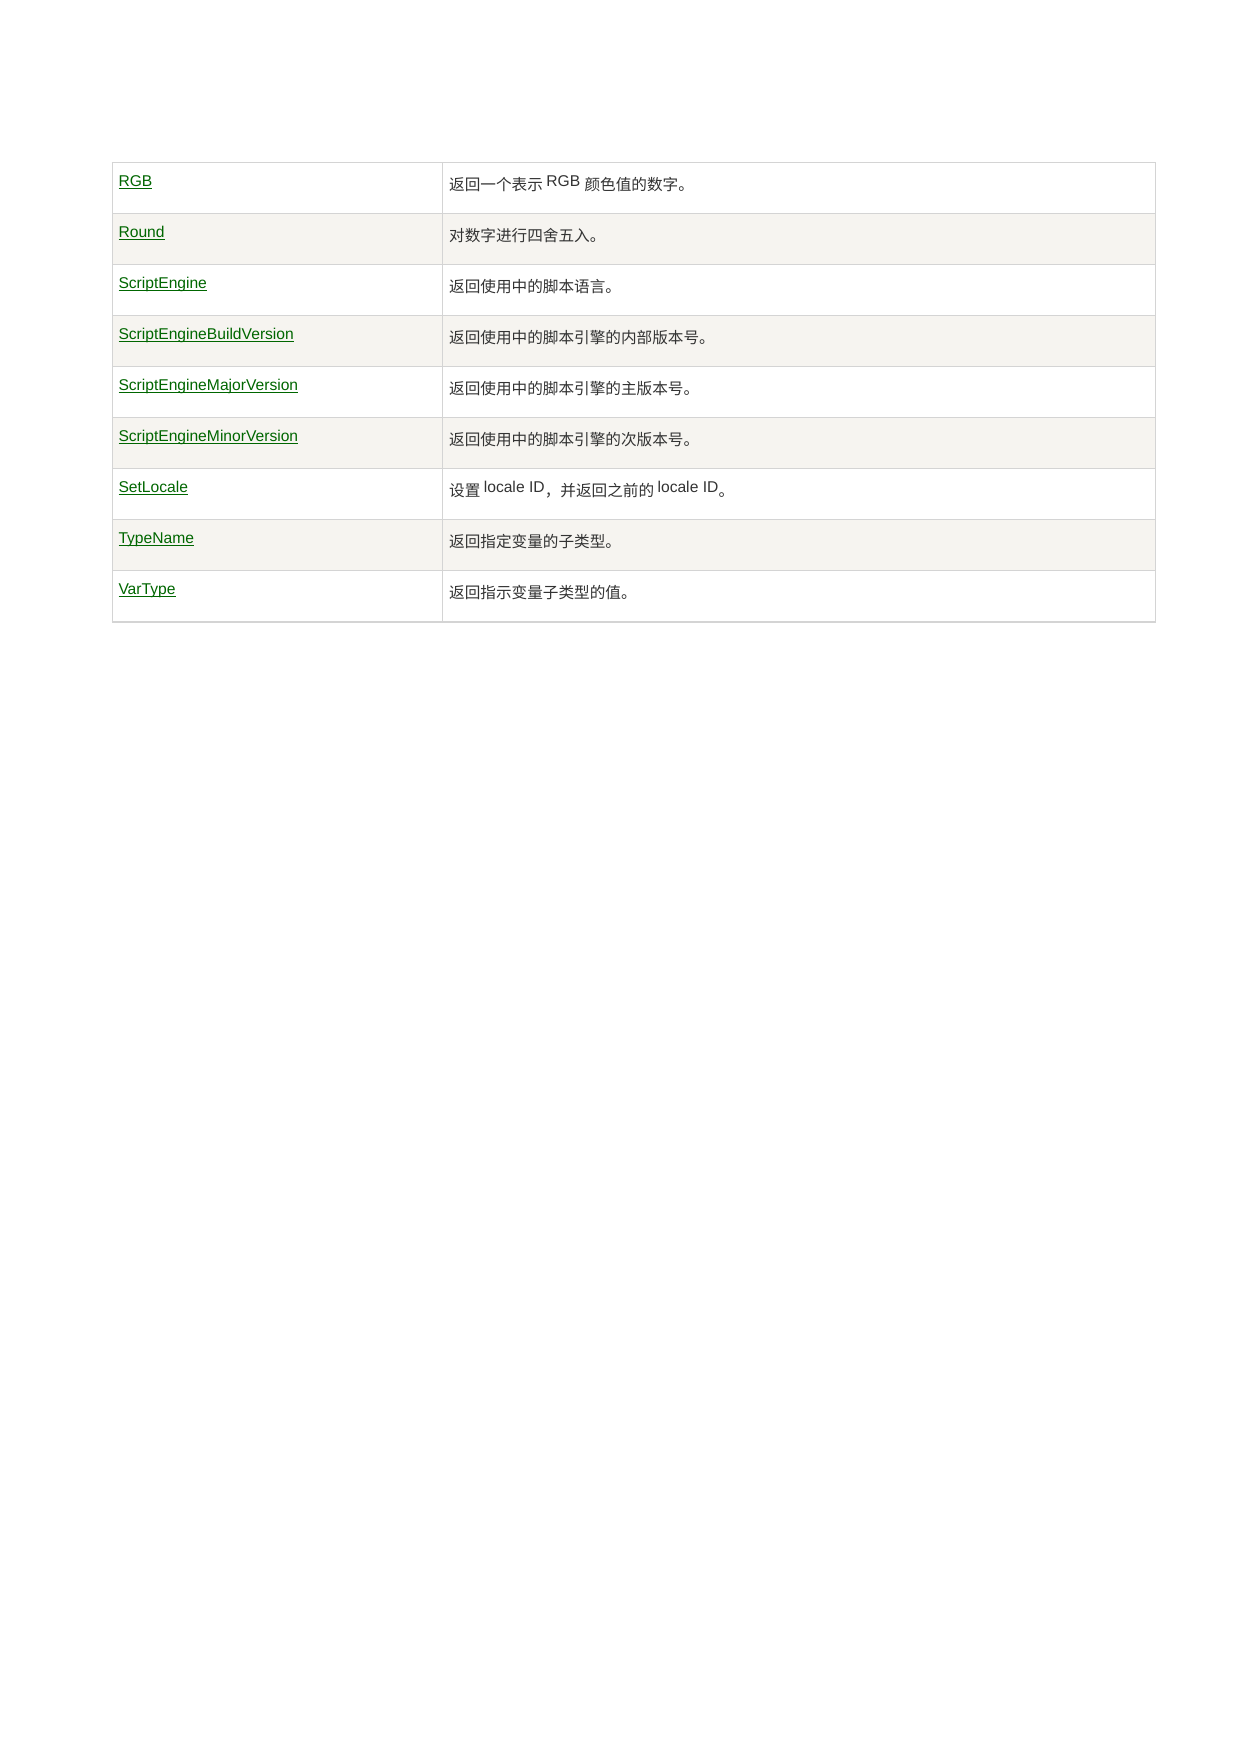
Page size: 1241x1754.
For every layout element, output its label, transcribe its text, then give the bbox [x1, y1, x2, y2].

table_cell 返回使用中的脚本引擎的内部版本号。 [443, 316, 1155, 366]
table_cell 对数字进行四舍五入。 [443, 214, 1155, 264]
table_cell ScriptEngine [113, 265, 442, 315]
table_cell SetLocale [113, 469, 442, 519]
table_cell ScriptEngineMinorVersion [113, 418, 442, 468]
table_cell ScriptEngineBuildVersion [113, 316, 442, 366]
table_cell 返回一个表示 RGB 颜色值的数字。 [443, 163, 1155, 213]
table_cell 返回使用中的脚本引擎的主版本号。 [443, 367, 1155, 417]
table_cell Round [113, 214, 442, 264]
table_cell RGB [113, 163, 442, 213]
table_cell 返回使用中的脚本引擎的次版本号。 [443, 418, 1155, 468]
table_cell 返回指定变量的子类型。 [443, 520, 1155, 570]
table_cell ScriptEngineMajorVersion [113, 367, 442, 417]
table_cell 返回指示变量子类型的值。 [443, 571, 1155, 621]
table_cell 设置 locale ID，并返回之前的 locale ID。 [443, 469, 1155, 519]
table_cell TypeName [113, 520, 442, 570]
table_cell 返回使用中的脚本语言。 [443, 265, 1155, 315]
table_cell VarType [113, 571, 442, 621]
